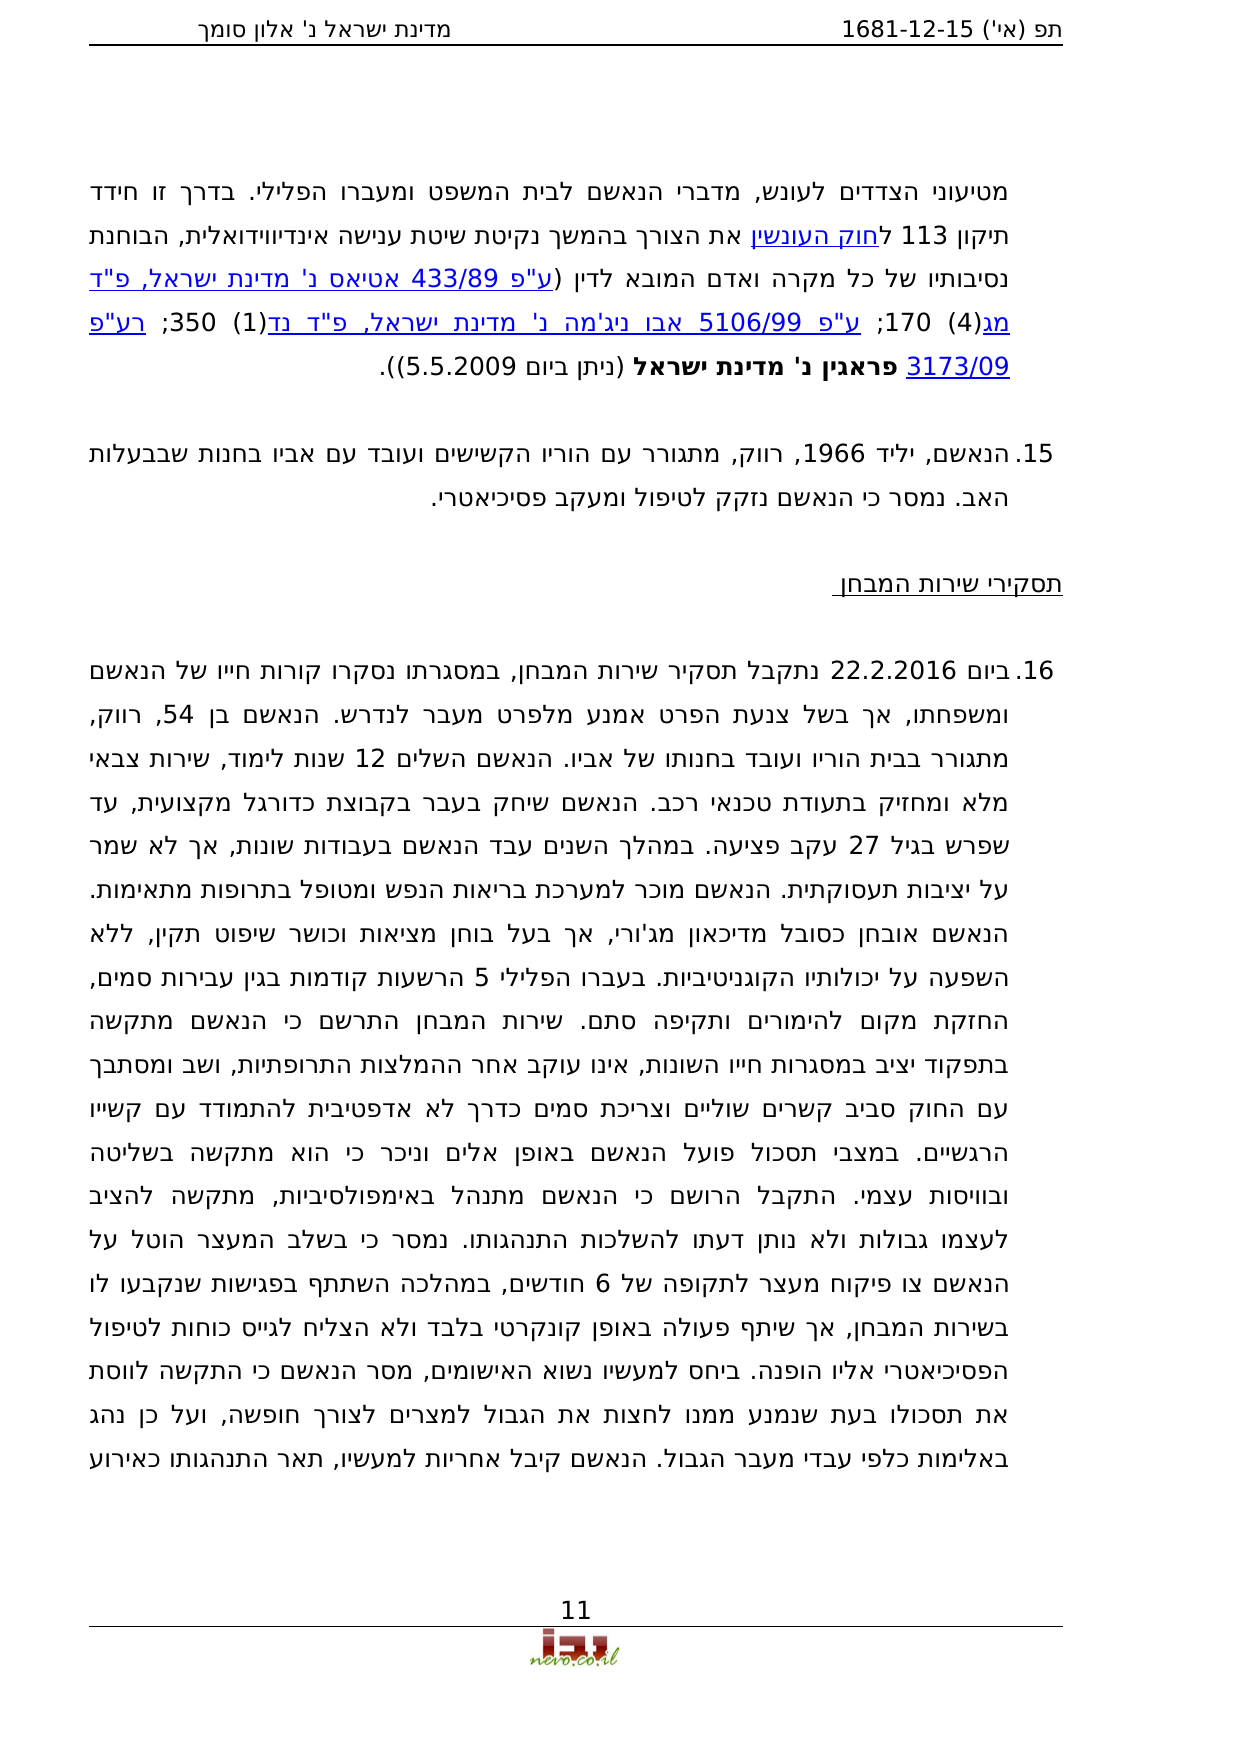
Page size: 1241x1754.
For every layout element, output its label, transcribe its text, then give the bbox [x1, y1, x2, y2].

text תסקירי שירות המבחן [89, 570, 1063, 599]
text 15. הנאשם, יליד 1966, רווק, מתגורר עם הוריו הקשישים ועובד עם אביו בחנות שבבעלות האב. נמסר כי הנאשם נזקק לטיפול ומעקב פסיכיאטרי. [89, 439, 1054, 512]
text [89, 177, 1054, 381]
picture [530, 1628, 621, 1667]
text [89, 657, 1054, 1473]
